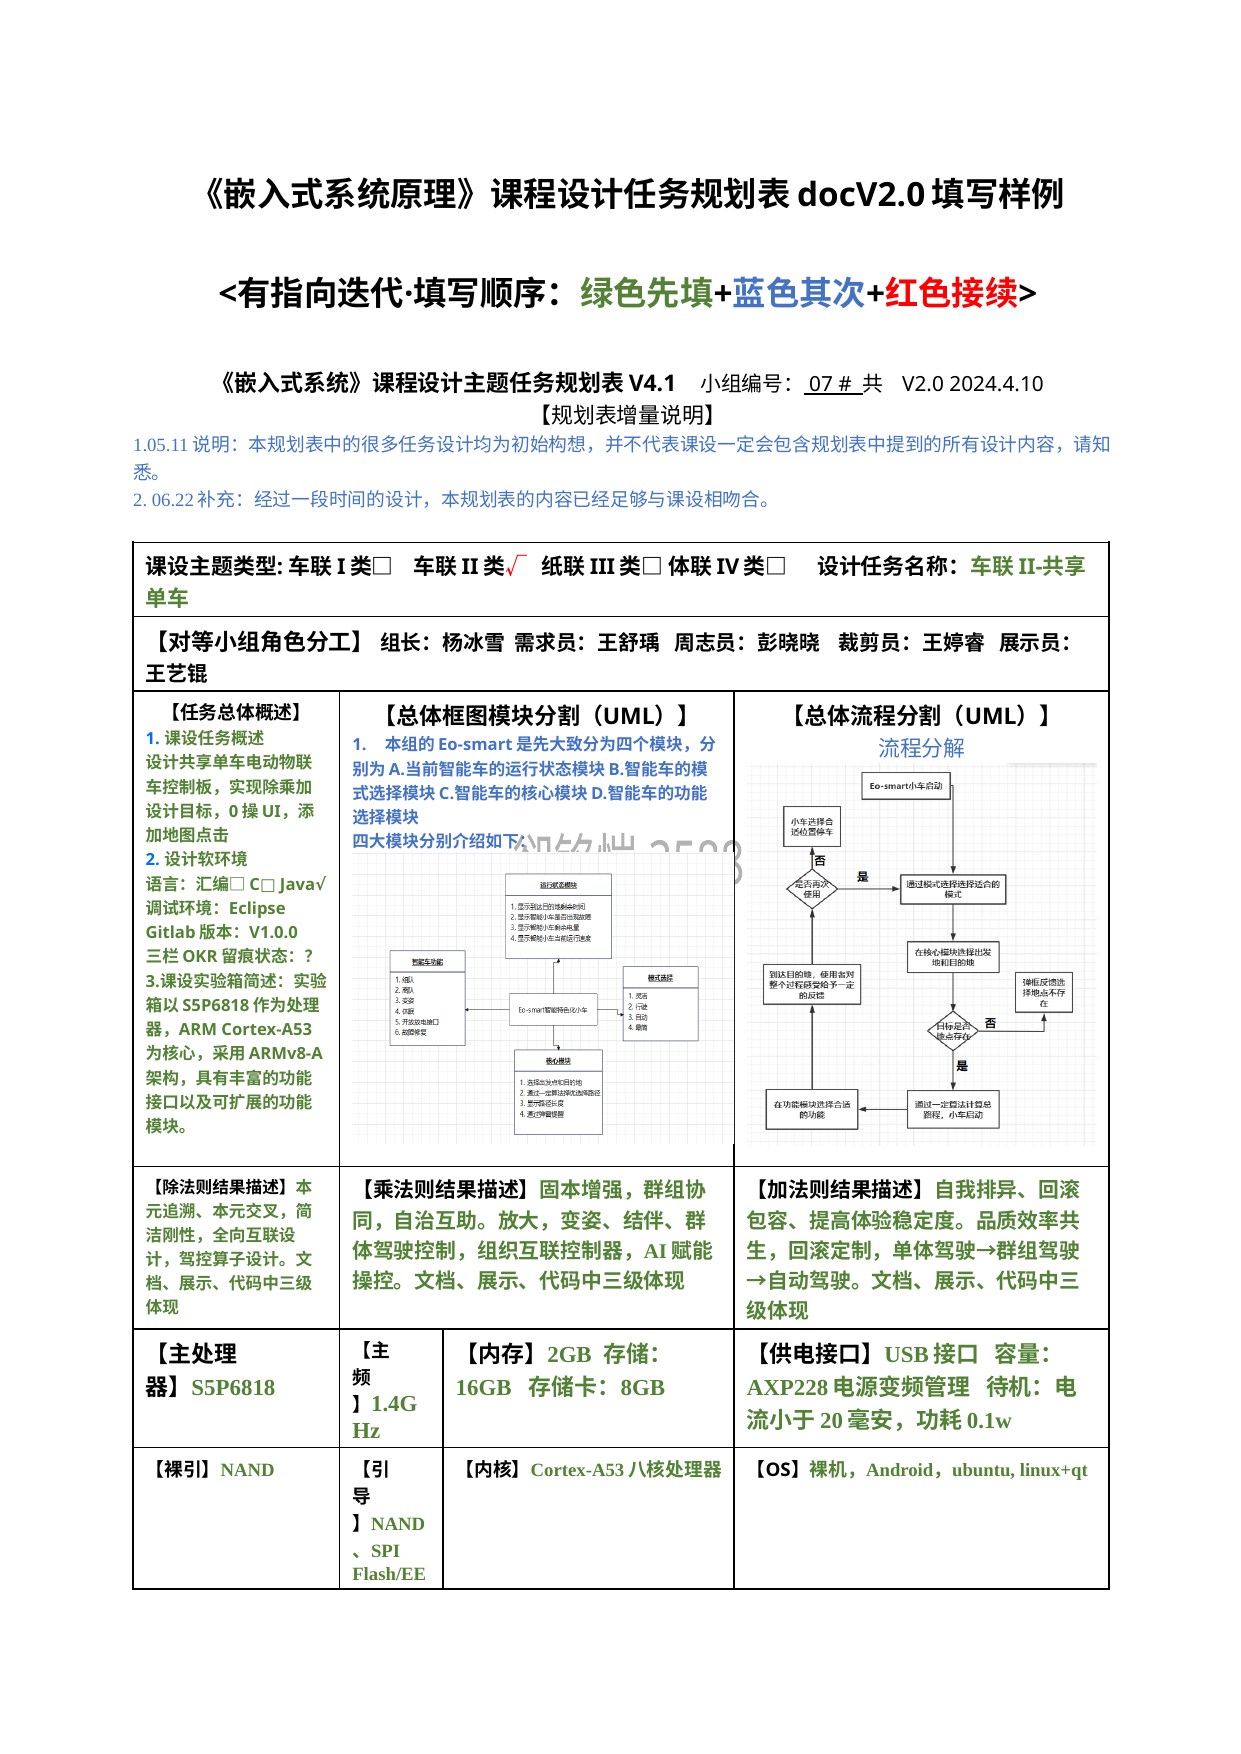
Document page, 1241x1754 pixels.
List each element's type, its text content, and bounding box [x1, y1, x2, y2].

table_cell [340, 1448, 442, 1588]
picture [352, 852, 735, 1144]
picture [746, 763, 1097, 1146]
text 1.05.11说明：本规划表中的很多任务设计均为初始构想，并不代表课设一定会包含规划表中提到的所有设计内容，请知悉。 [133, 430, 1122, 484]
text 《嵌入式系统》课程设计主题任务规划表V4.1 小组编号： 07 # 共 V2.0 2024.4.10 [103, 365, 1122, 398]
table_cell 【加法则结果描述】自我排异、回滚包容、提高体验稳定度。品质效率共生，回滚定制，单体驾驶→群组驾驶→自动驾驶。文档、展示、代码中三级体现 [735, 1167, 1108, 1328]
table_cell 【对等小组角色分工】 组长：杨冰雪 需求员：王舒瑀 周志员：彭晓晓 裁剪员：王婷睿 展示员：王艺锟 [134, 617, 1108, 690]
text <有指向迭代·填写顺序：绿色先填+蓝色其次+红色接续> [133, 267, 1122, 315]
table_cell 【总体流程分割（UML）】 流程分解 [735, 692, 1108, 1166]
table_header 课设主题类型: 车联I类□ 车联II类√ 纸联III类□ 体联IV类□ 设计任务名称：车联II-共享单车 [134, 543, 1108, 616]
text 【规划表增量说明】 [133, 398, 1122, 430]
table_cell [735, 1448, 1108, 1588]
table_cell 【主处理器】S5P6818 [134, 1330, 339, 1447]
text 《嵌入式系统原理》课程设计任务规划表docV2.0填写样例 [133, 168, 1122, 217]
table_cell 【裸引】NAND [134, 1448, 339, 1588]
text 2. 06.22补充：经过一段时间的设计，本规划表的内容已经足够与课设相吻合。 [133, 484, 1122, 541]
table_cell 【任务总体概述】 课设任务概述 设计共享单车电动物联车控制板，实现除乘加设计目标，0操UI，添加地图点击 设计软环境 语言：汇编□ C□ Java√ 调试环境：Eclipse Gitlab版本：V1.0.0 三栏OKR留痕状态：？ 3.课设实验箱简述：实验箱以S5P6818作为处理器，ARM Cortex-A53为核心，采用ARMv8-A 架构，具有丰富的功能接口以及可扩展的功能模块。 [134, 692, 339, 1166]
table_cell 【供电接口】USB接口 容量：AXP228电源变频管理 待机：电流小于20毫安，功耗0.1w [735, 1330, 1108, 1447]
table_cell 【主频】1.4GHz [340, 1330, 442, 1447]
table_cell 【内核】Cortex-A53八核处理器 [444, 1448, 733, 1588]
table_cell 【乘法则结果描述】固本增强，群组协同，自治互助。放大，变姿、结伴、群体驾驶控制，组织互联控制器，AI赋能操控。文档、展示、代码中三级体现 [340, 1167, 733, 1328]
table_cell 【内存】2GB 存储： 16GB 存储卡：8GB [444, 1330, 733, 1447]
table_cell 【除法则结果描述】本元追溯、本元交叉，简洁刚性，全向互联设计，驾控算子设计。文档、展示、代码中三级体现 [134, 1167, 339, 1328]
table_cell 【总体框图模块分割（UML）】 本组的Eo-smart是先大致分为四个模块，分别为A.当前智能车的运行状态模块B.智能车的模式选择模块C.智能车的核心模块D.智能车的功能选择模块 四大模块分别介绍如下： [340, 692, 733, 1166]
